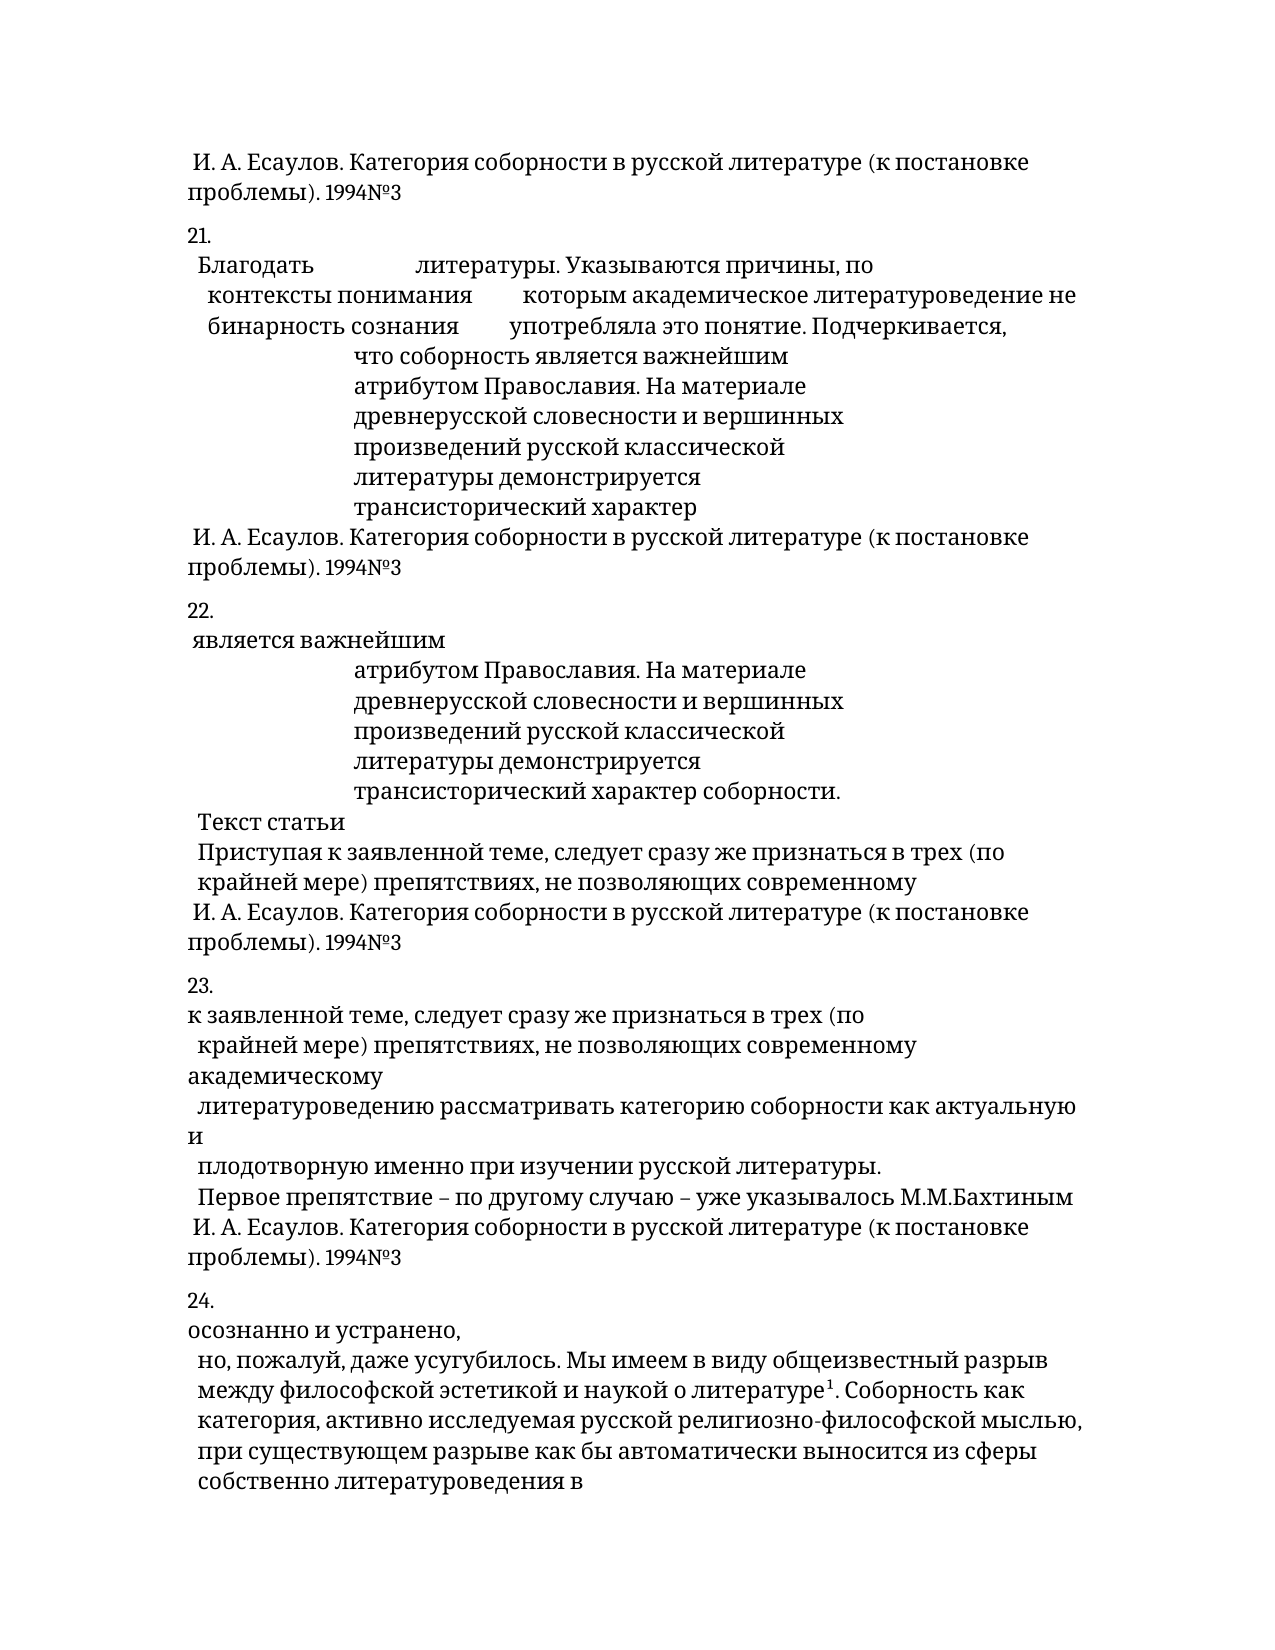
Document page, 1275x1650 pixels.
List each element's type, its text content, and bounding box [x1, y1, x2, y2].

text 22. является важнейшим атрибутом Православия. На материале древнерусской словесности и вершинных произведений русской классической литературы демонстрируется трансисторический характер соборности. Текст статьи Приступая к заявленной теме, следует сразу же признаться в трех (по крайней мере) препятствиях, не позволяющих современному И. А. Есаулов. Категория соборности в русской литературе (к постановке проблемы). 1994№3 [187, 598, 1087, 957]
text 21. Благодать литературы. Указываются причины, по контексты понимания которым академическое литературоведение не бинарность сознания употребляла это понятие. Подчеркивается, что соборность является важнейшим атрибутом Православия. На материале древнерусской словесности и вершинных произведений русской классической литературы демонстрируется трансисторический характер И. А. Есаулов. Категория соборности в русской литературе (к постановке проблемы). 1994№3 [187, 223, 1087, 582]
text 23. к заявленной теме, следует сразу же признаться в трех (по крайней мере) препятствиях, не позволяющих современному академическому литературоведению рассматривать категорию соборности как актуальную и плодотворную именно при изучении русской литературы. Первое препятствие – по другому случаю – уже указывалось М.М.Бахтиным И. А. Есаулов. Категория соборности в русской литературе (к постановке проблемы). 1994№3 [187, 973, 1087, 1271]
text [187, 1287, 1087, 1495]
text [187, 150, 1087, 207]
